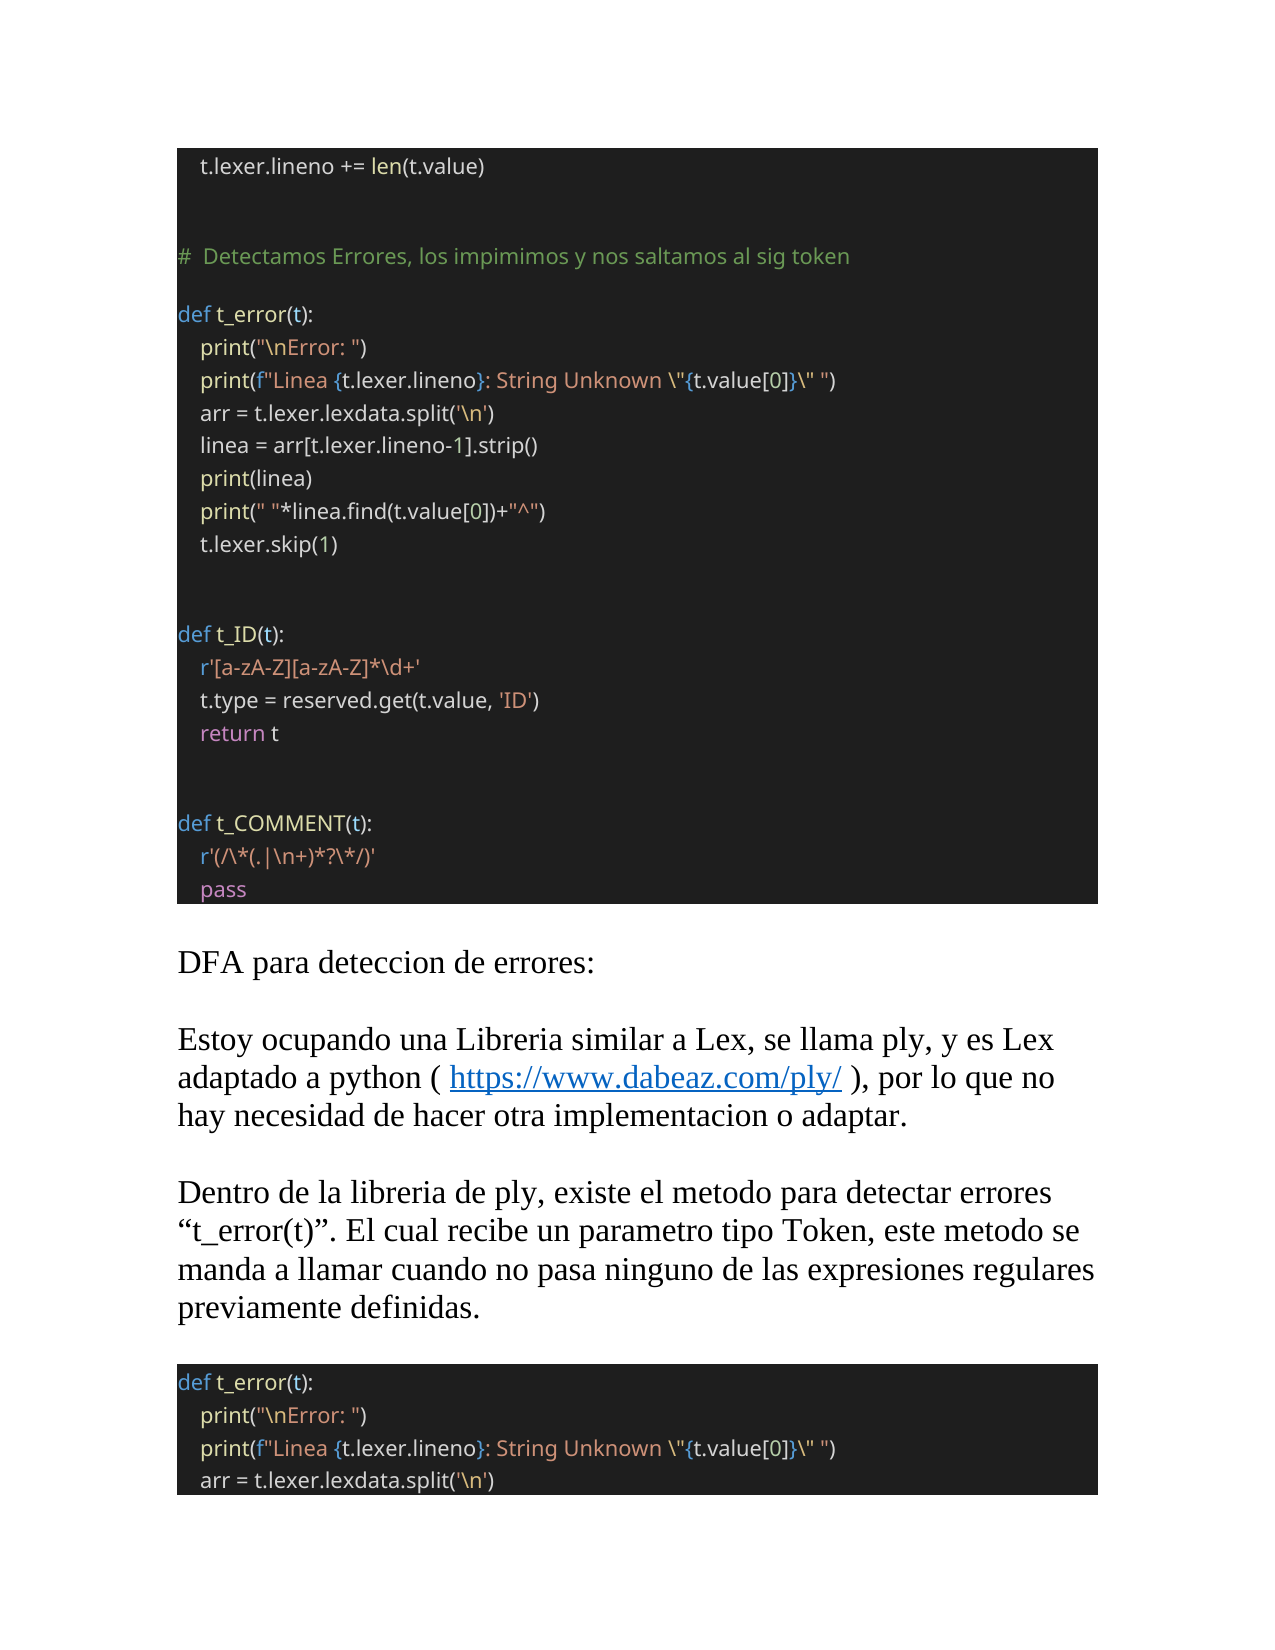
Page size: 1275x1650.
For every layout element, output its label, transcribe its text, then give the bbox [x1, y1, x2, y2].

text def t_error(t): [177, 1364, 1098, 1397]
text Estoy ocupando una Libreria similar a Lex, se llama ply, y es Lex adaptado a python ( https://www.dabeaz.com/ply/ ), por lo que no hay necesidad de hacer otra implementacion o adaptar. [177, 1019, 1098, 1134]
text r'(/\*(.|\n+)*?\*/)' [177, 838, 1098, 871]
text def t_ID(t): [177, 616, 1098, 649]
text def t_error(t): [177, 296, 1098, 329]
text print("\nError: ") [177, 329, 1098, 362]
text t.type = reserved.get(t.value, 'ID') [177, 682, 1098, 715]
text print(linea) [177, 460, 1098, 493]
text print("\nError: ") [177, 1397, 1098, 1429]
text arr = t.lexer.lexdata.split('\n') [177, 1462, 1098, 1495]
text def t_COMMENT(t): [177, 805, 1098, 838]
text DFA para deteccion de errores: [177, 942, 1098, 981]
text return t [177, 715, 1098, 748]
text r'[a-zA-Z][a-zA-Z]*\d+' [177, 649, 1098, 682]
text t.lexer.skip(1) [177, 526, 1098, 558]
text linea = arr[t.lexer.lineno-1].strip() [177, 427, 1098, 460]
text # Detectamos Errores, los impimimos y nos saltamos al sig token [177, 238, 1098, 271]
text pass [177, 871, 1098, 904]
text print(" "*linea.find(t.value[0])+"^") [177, 493, 1098, 526]
text print(f"Linea {t.lexer.lineno}: String Unknown \"{t.value[0]}\" ") [177, 1429, 1098, 1462]
text t.lexer.lineno += len(t.value) [177, 148, 1098, 180]
text Dentro de la libreria de ply, existe el metodo para detectar errores “t_error(t)”. El cual recibe un parametro tipo Token, este metodo se manda a llamar cuando no pasa ninguno de las expresiones regulares previamente definidas. [177, 1172, 1098, 1326]
text arr = t.lexer.lexdata.split('\n') [177, 394, 1098, 427]
text print(f"Linea {t.lexer.lineno}: String Unknown \"{t.value[0]}\" ") [177, 362, 1098, 394]
